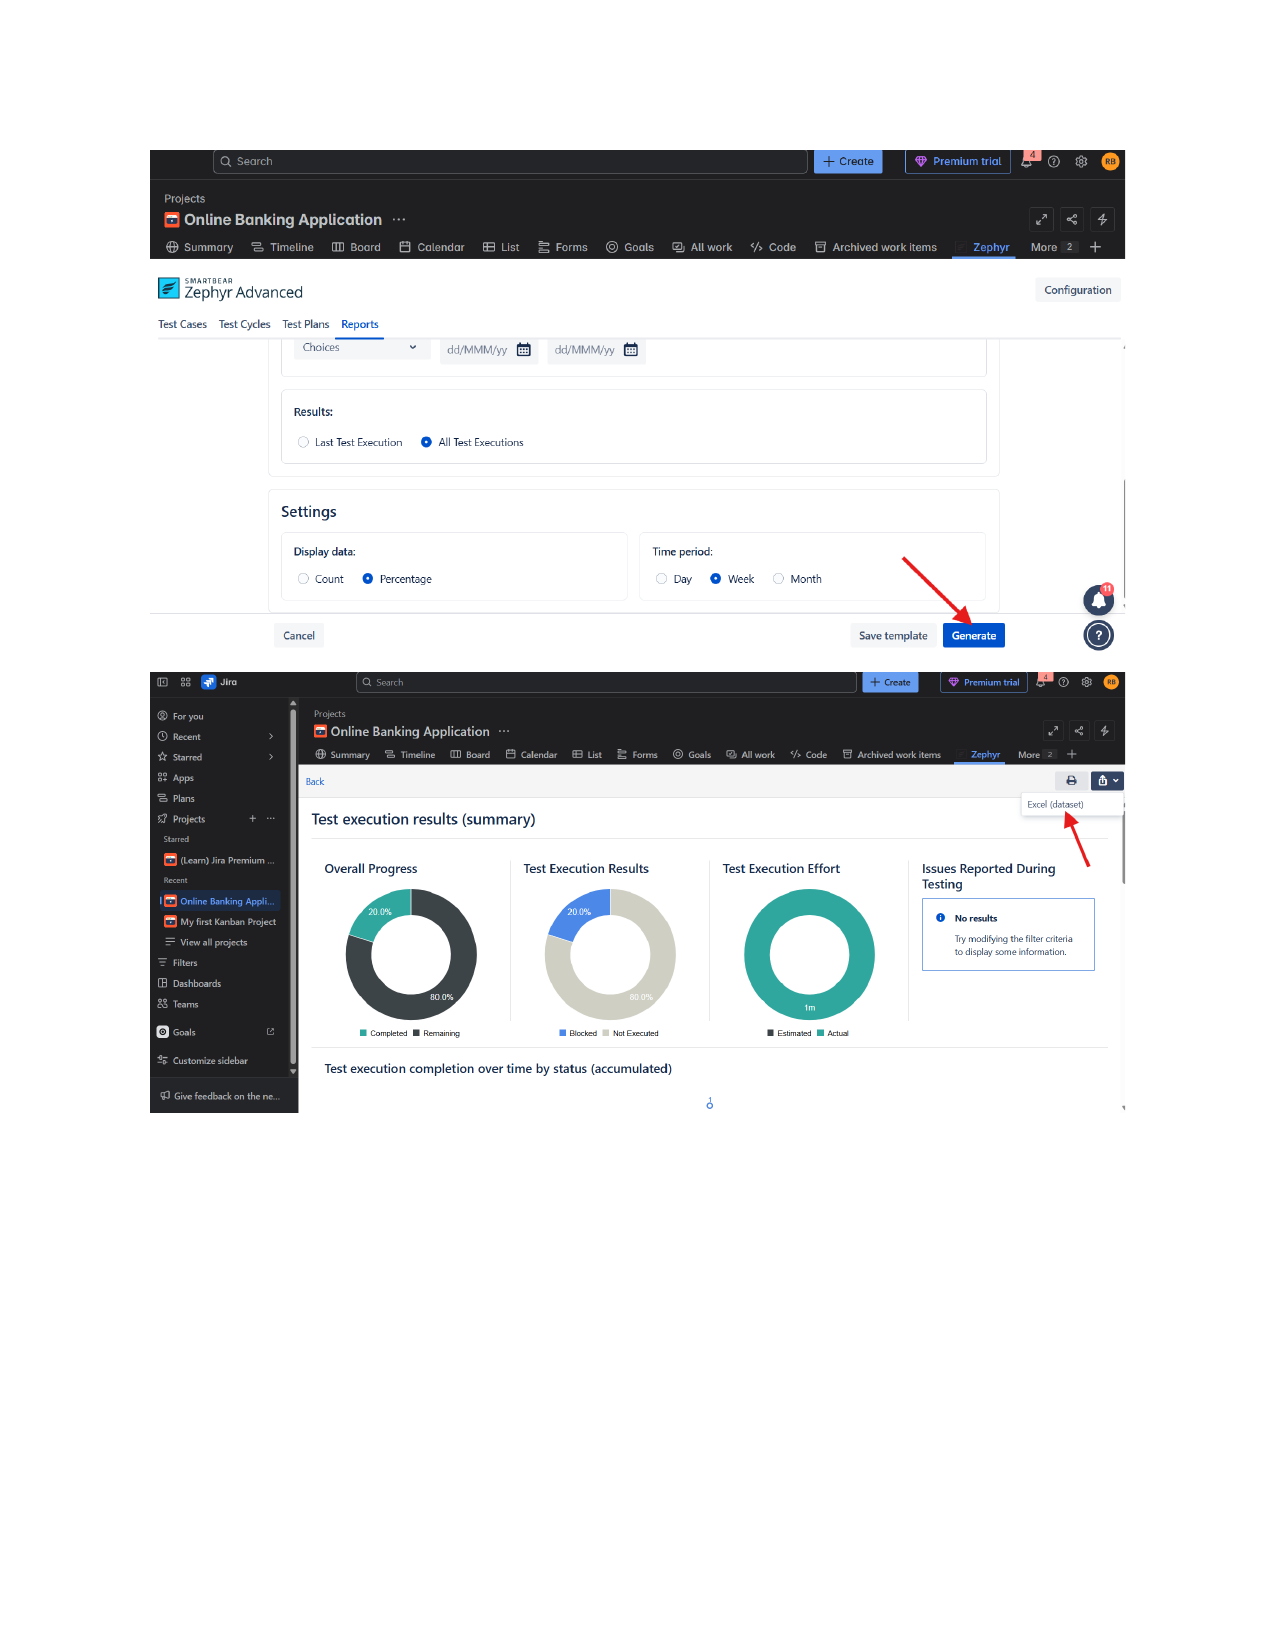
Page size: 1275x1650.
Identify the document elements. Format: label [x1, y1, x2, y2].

picture [150, 672, 1125, 1113]
picture [150, 150, 1125, 669]
